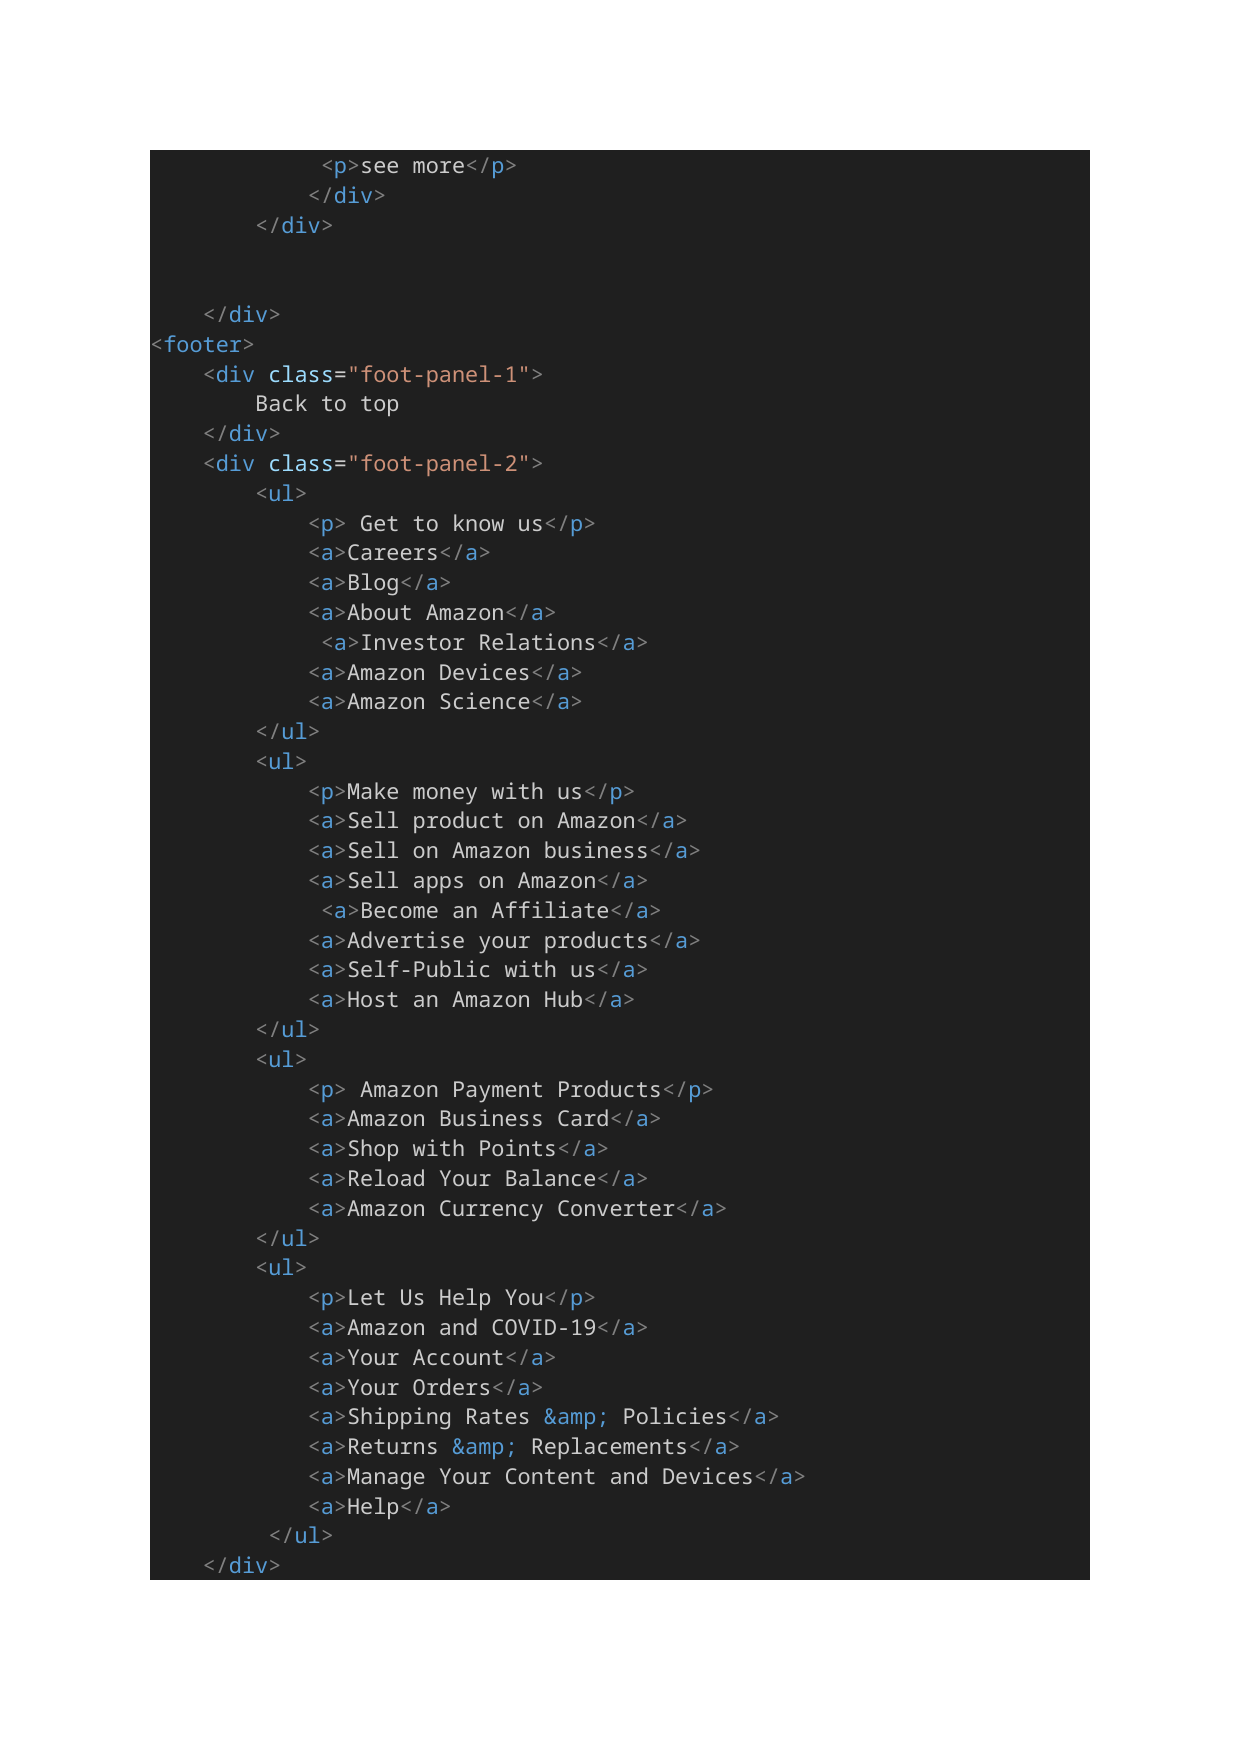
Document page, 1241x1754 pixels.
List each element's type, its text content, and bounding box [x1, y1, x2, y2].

text <ul> [150, 1044, 1090, 1073]
text <ul> [150, 1252, 1090, 1282]
text <a>Amazon Devices</a> [150, 656, 1090, 686]
text Back to top [150, 388, 1090, 418]
text <a>Sell on Amazon business</a> [150, 835, 1090, 865]
text <a>Shipping Rates &amp; Policies</a> [150, 1401, 1090, 1431]
text </div> [150, 209, 1090, 239]
text <a>Reload Your Balance</a> [150, 1163, 1090, 1193]
text <div class="foot-panel-2"> [150, 448, 1090, 478]
text <p> Amazon Payment Products</p> [150, 1073, 1090, 1103]
text <a>Returns &amp; Replacements</a> [150, 1431, 1090, 1461]
text <a>Sell apps on Amazon</a> [150, 865, 1090, 895]
text <footer> [150, 329, 1090, 358]
text <p>see more</p> [150, 150, 1090, 180]
text </div> [150, 1550, 1090, 1580]
text <p>Make money with us</p> [150, 776, 1090, 805]
text <a>Investor Relations</a> [150, 627, 1090, 656]
text <a>About Amazon</a> [150, 597, 1090, 627]
text <a>Self-Public with us</a> [150, 954, 1090, 984]
text </div> [150, 299, 1090, 329]
text <a>Amazon and COVID-19</a> [150, 1312, 1090, 1342]
text <a>Host an Amazon Hub</a> [150, 984, 1090, 1014]
text <a>Advertise your products</a> [150, 924, 1090, 954]
text <a>Your Orders</a> [150, 1371, 1090, 1401]
text <div class="foot-panel-1"> [150, 358, 1090, 388]
text <a>Your Account</a> [150, 1342, 1090, 1371]
text <p>Let Us Help You</p> [150, 1282, 1090, 1312]
text <a>Shop with Points</a> [150, 1133, 1090, 1163]
text </ul> [150, 1014, 1090, 1044]
text <a>Blog</a> [150, 567, 1090, 597]
text <a>Careers</a> [150, 537, 1090, 567]
text <ul> [150, 746, 1090, 776]
text <a>Become an Affiliate</a> [150, 895, 1090, 924]
text <a>Amazon Business Card</a> [150, 1103, 1090, 1133]
text </div> [150, 180, 1090, 209]
text </div> [150, 418, 1090, 448]
text </ul> [150, 716, 1090, 746]
text <a>Sell product on Amazon</a> [150, 805, 1090, 835]
text <a>Help</a> [150, 1491, 1090, 1520]
text <ul> [150, 478, 1090, 507]
text <a>Manage Your Content and Devices</a> [150, 1461, 1090, 1491]
text </ul> [150, 1222, 1090, 1252]
text <a>Amazon Currency Converter</a> [150, 1193, 1090, 1222]
text <p> Get to know us</p> [150, 507, 1090, 537]
text <a>Amazon Science</a> [150, 686, 1090, 716]
text </ul> [150, 1520, 1090, 1550]
